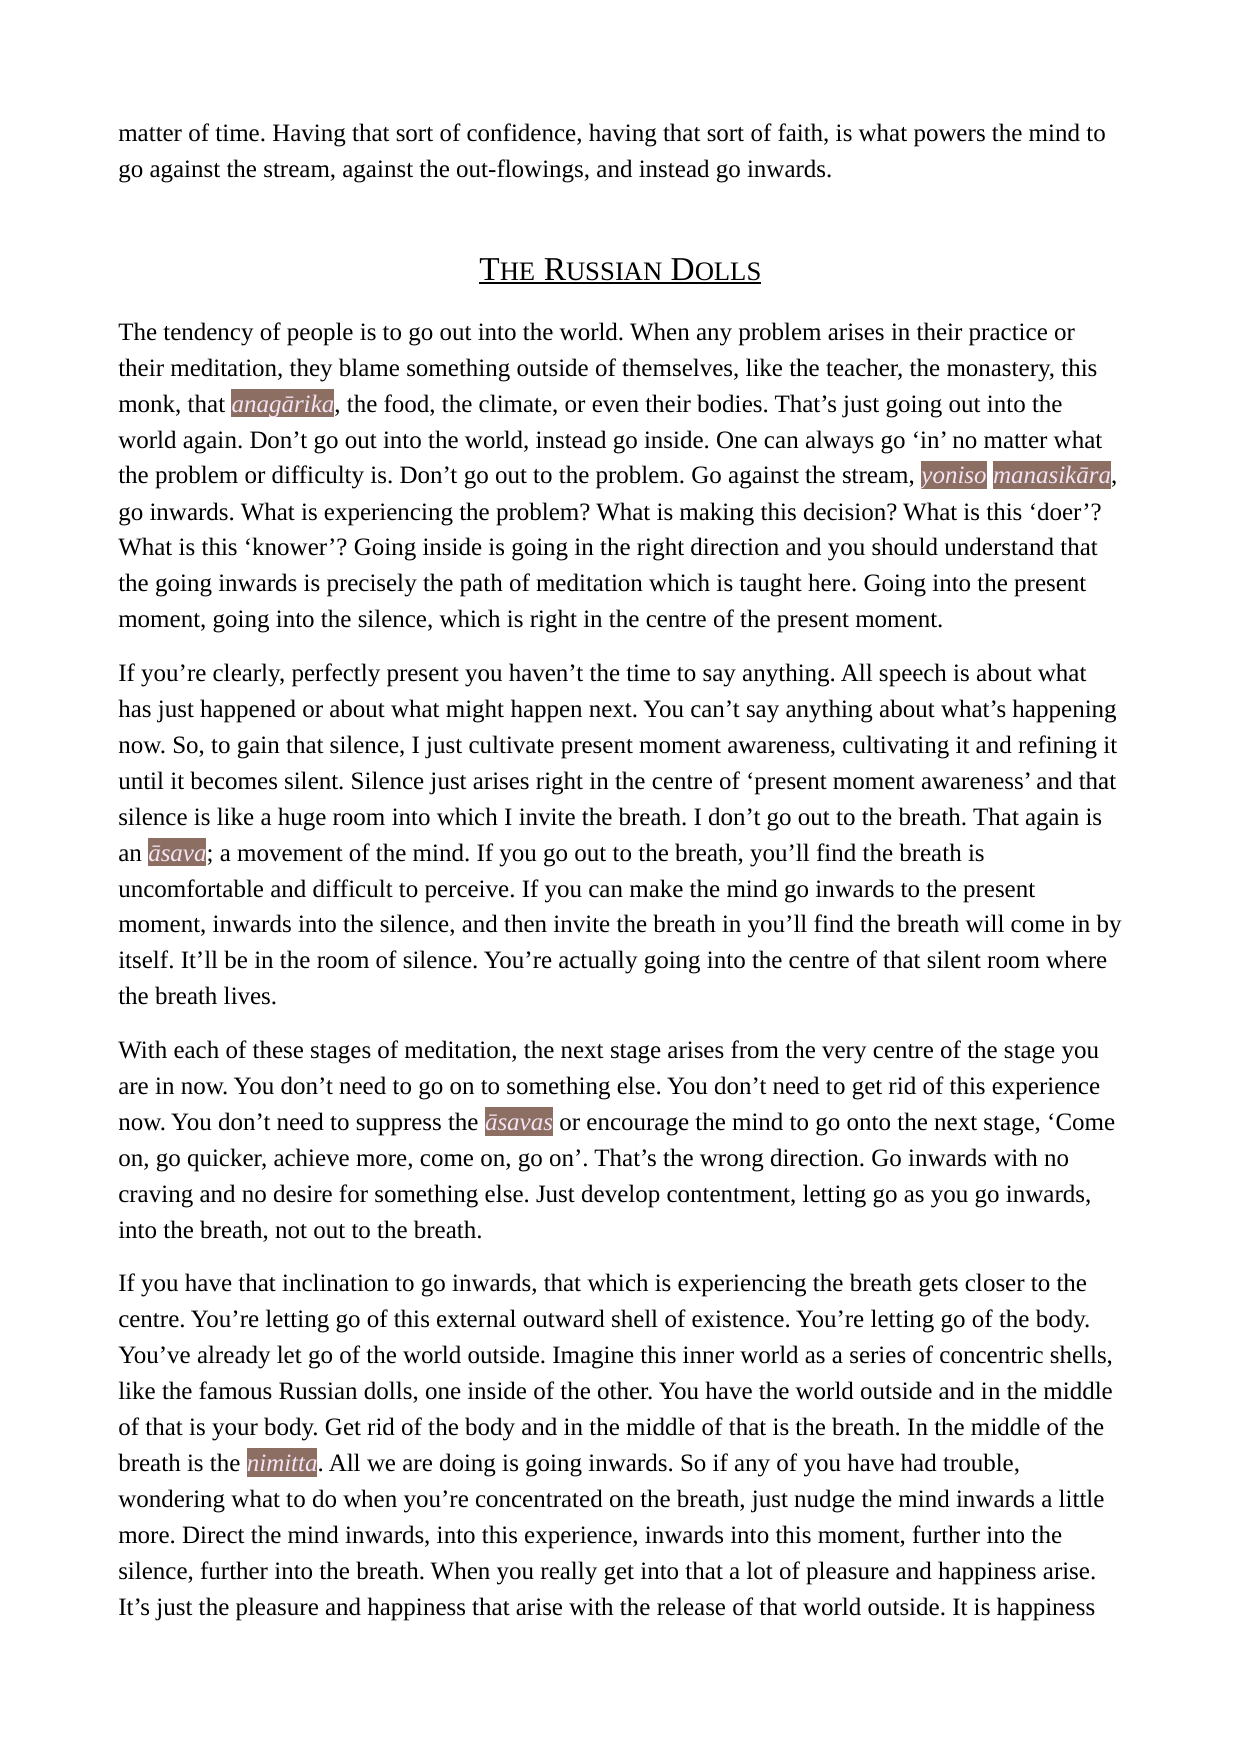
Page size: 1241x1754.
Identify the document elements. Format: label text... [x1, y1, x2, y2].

text The Russian Dolls [118, 249, 1122, 287]
text The tendency of people is to go out into the world. When any problem arises in their practice or their meditation, they blame something outside of themselves, like the teacher, the monastery, this monk, that anagārika, the food, the climate, or even their bodies. That’s just going out into the world again. Don’t go out into the world, instead go inside. One can always go ‘in’ no matter what the problem or difficulty is. Don’t go out to the problem. Go against the stream, yoniso manasikāra, go inwards. What is experiencing the problem? What is making this decision? What is this ‘doer’? What is this ‘knower’? Going inside is going in the right direction and you should understand that the going inwards is precisely the path of meditation which is taught here. Going into the present moment, going into the silence, which is right in the centre of the present moment. [118, 317, 1122, 633]
text With each of these stages of meditation, the next stage arises from the very centre of the stage you are in now. You don’t need to go on to something else. You don’t need to get rid of this experience now. You don’t need to suppress the āsavas or encourage the mind to go onto the next stage, ‘Come on, go quicker, achieve more, come on, go on’. That’s the wrong direction. Go inwards with no craving and no desire for something else. Just develop contentment, letting go as you go inwards, into the breath, not out to the breath. [118, 1035, 1122, 1243]
text If you’re clearly, perfectly present you haven’t the time to say anything. All speech is about what has just happened or about what might happen next. You can’t say anything about what’s happening now. So, to gain that silence, I just cultivate present moment awareness, cultivating it and refining it until it becomes silent. Silence just arises right in the centre of ‘present moment awareness’ and that silence is like a huge room into which I invite the breath. I don’t go out to the breath. That again is an āsava; a movement of the mind. If you go out to the breath, you’ll find the breath is uncomfortable and difficult to perceive. If you can make the mind go inwards to the present moment, inwards into the silence, and then invite the breath in you’ll find the breath will come in by itself. It’ll be in the room of silence. You’re actually going into the centre of that silent room where the breath lives. [118, 658, 1122, 1010]
